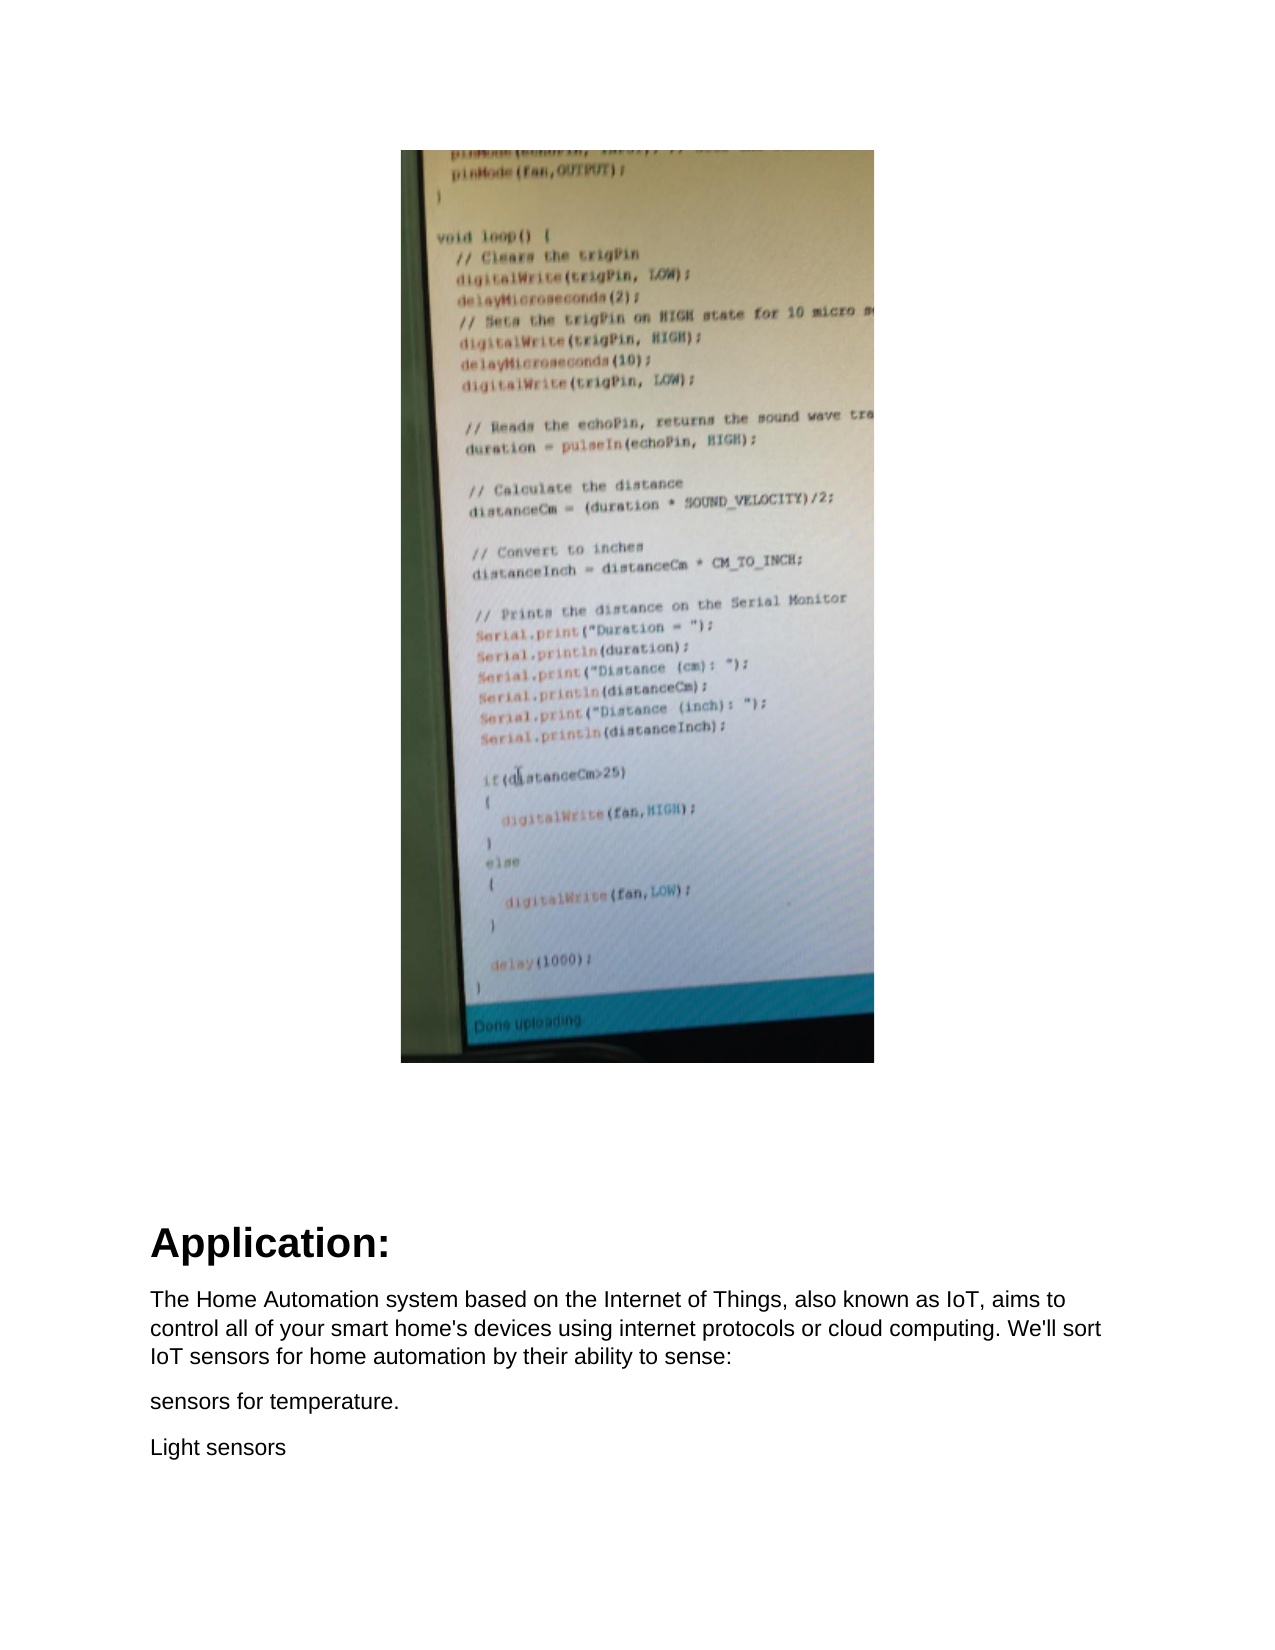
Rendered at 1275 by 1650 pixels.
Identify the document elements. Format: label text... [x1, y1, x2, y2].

picture [400, 150, 875, 1063]
text Application: [150, 1218, 1125, 1266]
text sensors for temperature. [150, 1388, 1125, 1415]
text The Home Automation system based on the Internet of Things, also known as IoT, aims to control all of your smart home's devices using internet protocols or cloud computing. We'll sort IoT sensors for home automation by their ability to sense: [150, 1286, 1125, 1369]
text Light sensors [150, 1433, 1125, 1460]
